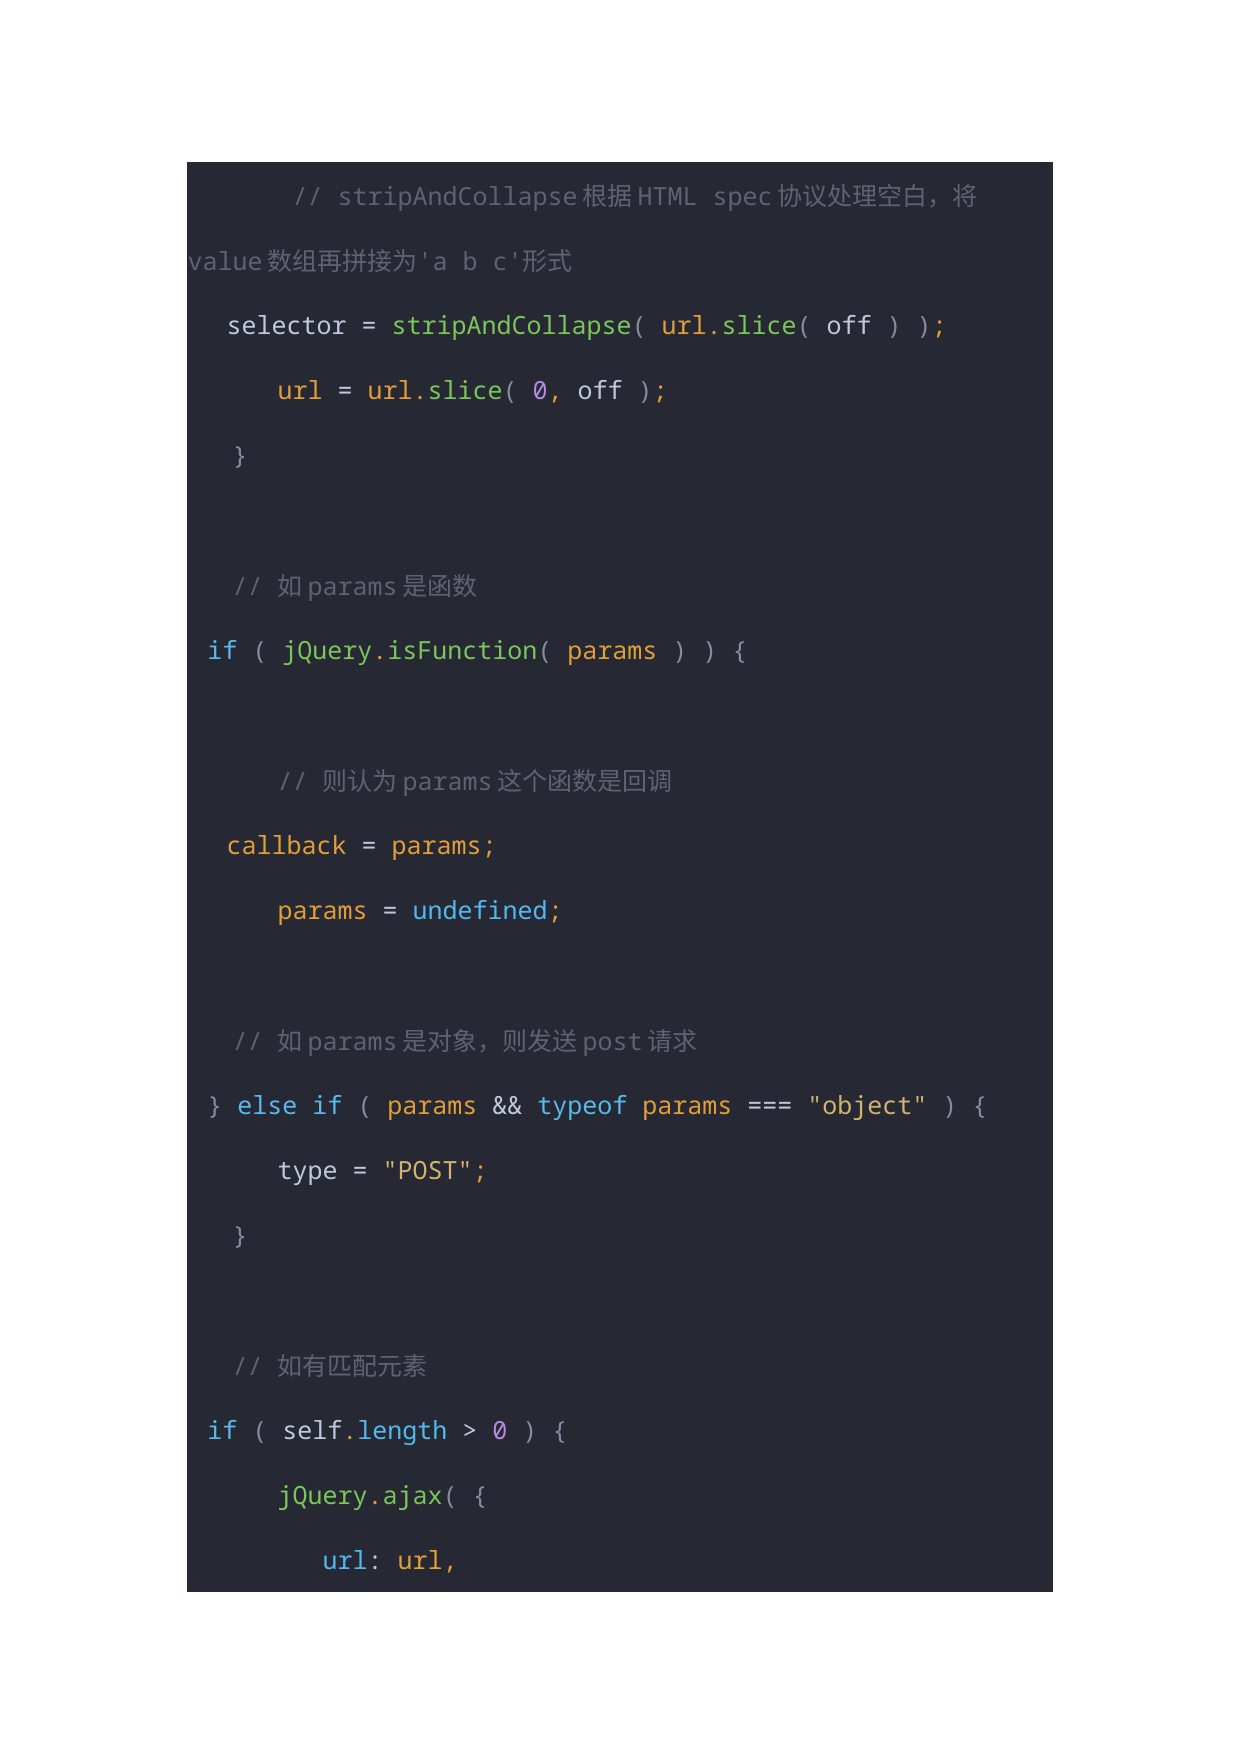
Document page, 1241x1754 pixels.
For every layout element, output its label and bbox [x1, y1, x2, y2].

text [187, 162, 1053, 1592]
